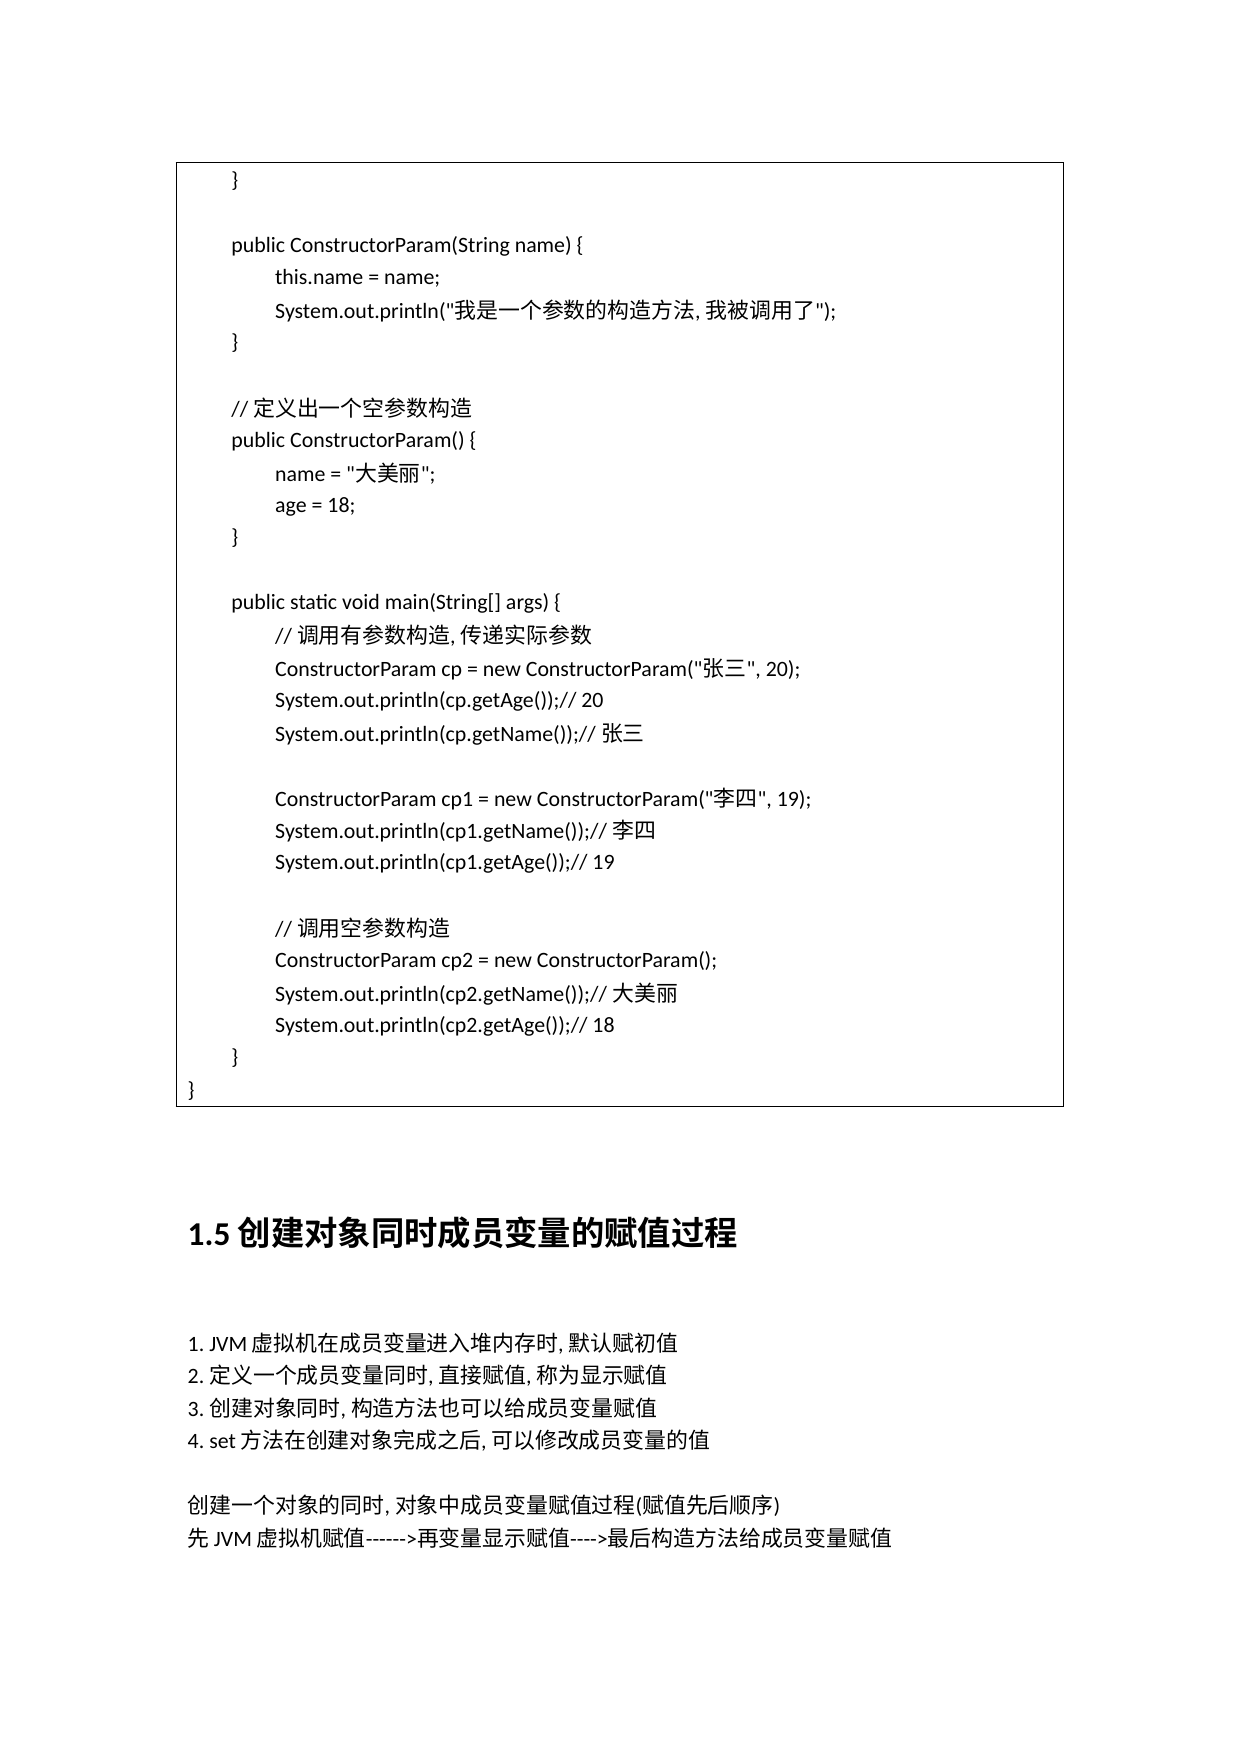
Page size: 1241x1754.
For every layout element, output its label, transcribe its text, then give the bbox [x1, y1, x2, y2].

list 创建对象同时, 构造方法也可以给成员变量赋值 [187, 1390, 1053, 1423]
subtitle 创建对象同时成员变量的赋值过程 [187, 1199, 1053, 1264]
text 创建一个对象的同时, 对象中成员变量赋值过程(赋值先后顺序) [187, 1488, 1053, 1520]
list JVM虚拟机在成员变量进入堆内存时, 默认赋初值 [187, 1325, 1053, 1358]
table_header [177, 163, 1063, 1106]
list set方法在创建对象完成之后, 可以修改成员变量的值 [187, 1423, 1053, 1455]
text 先JVM虚拟机赋值------>再变量显示赋值---->最后构造方法给成员变量赋值 [187, 1520, 1053, 1553]
list 定义一个成员变量同时, 直接赋值, 称为显示赋值 [187, 1358, 1053, 1390]
